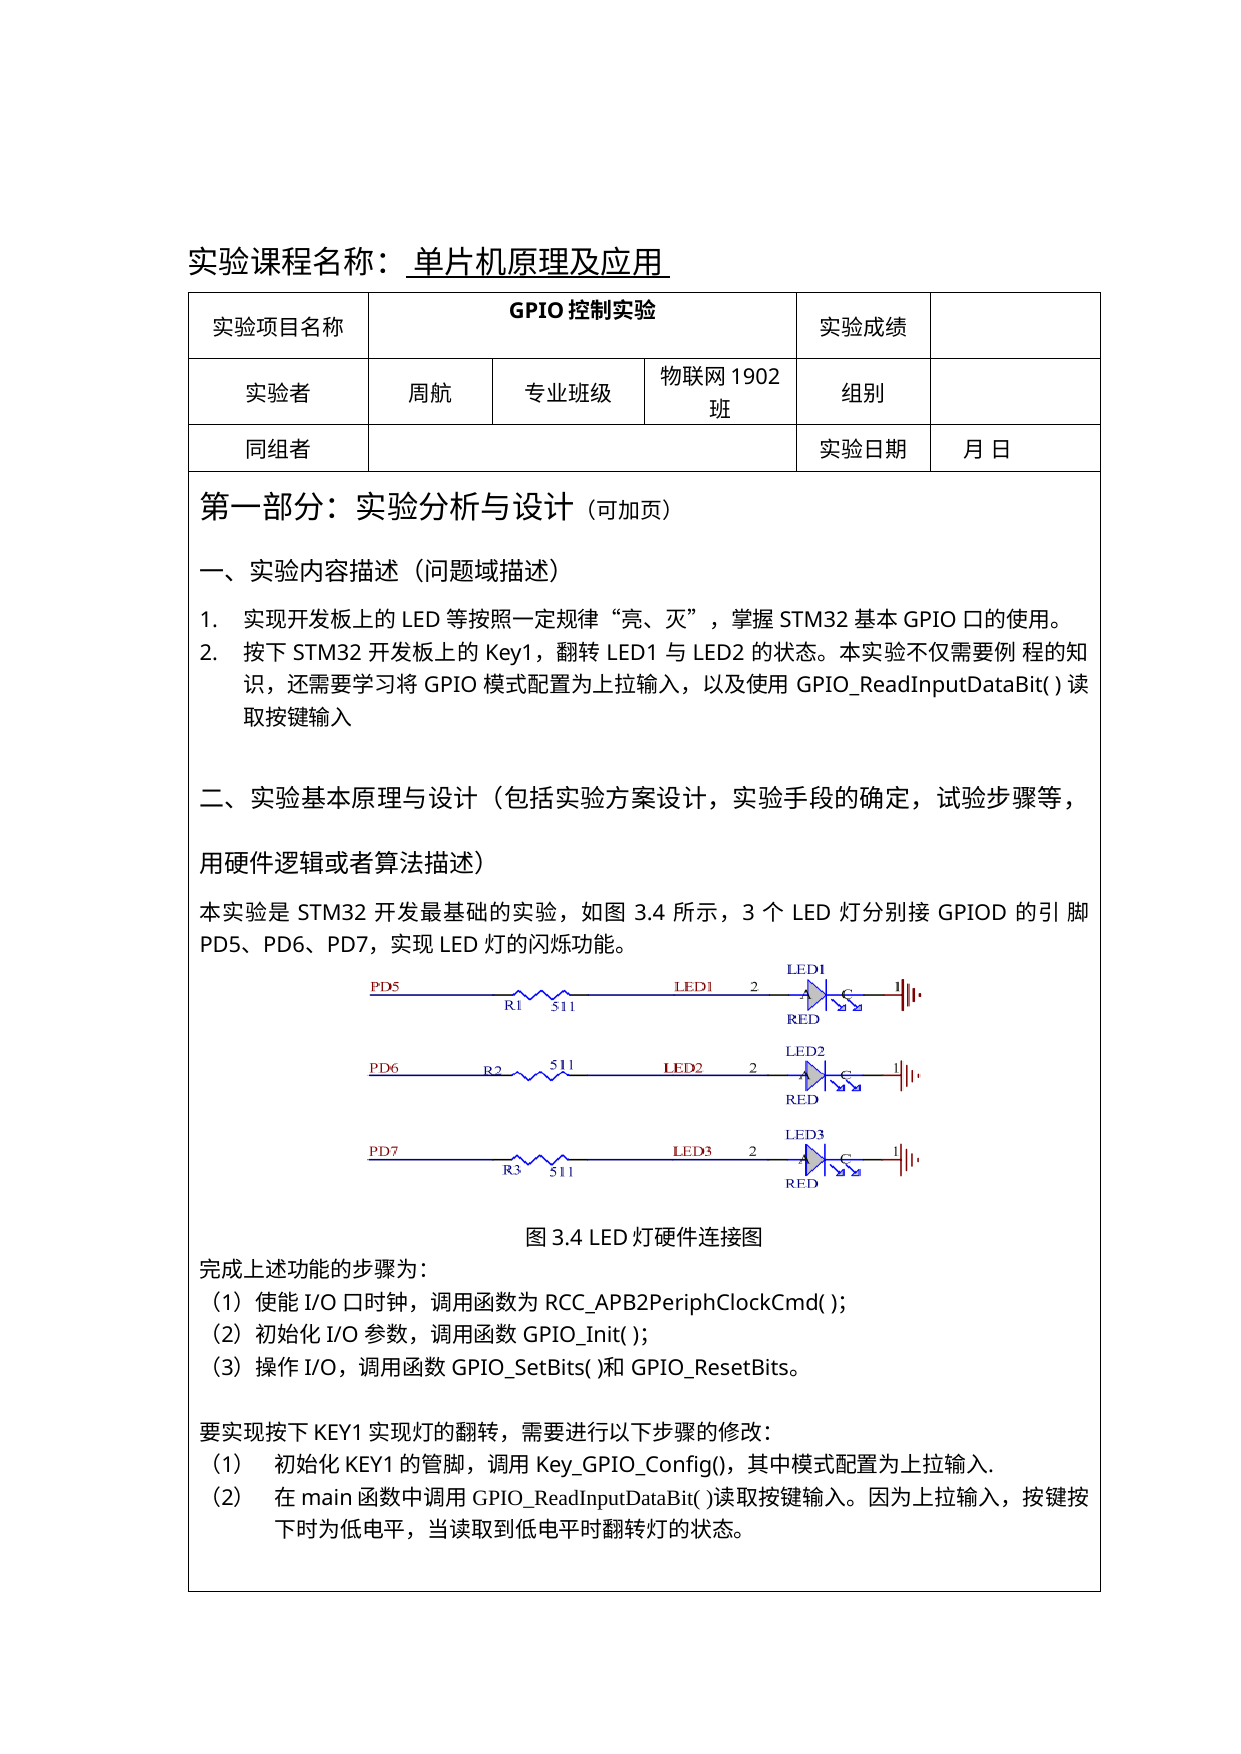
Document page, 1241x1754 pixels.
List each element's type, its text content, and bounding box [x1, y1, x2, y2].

table_header GPIO控制实验 [369, 293, 796, 358]
table_cell 月 日 [931, 425, 1100, 471]
table_header [931, 293, 1100, 358]
table_cell 物联网1902班 [645, 359, 796, 424]
table_cell 同组者 [189, 425, 368, 471]
text 实验课程名称： 单片机原理及应用 [187, 227, 1053, 292]
table_cell [369, 425, 796, 471]
table_cell 实验者 [189, 359, 368, 424]
table_cell [931, 359, 1100, 424]
picture [358, 959, 931, 1188]
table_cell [189, 472, 1100, 1591]
table_cell 组别 [797, 359, 930, 424]
table_cell 周航 [369, 359, 492, 424]
table_header 实验项目名称 [189, 293, 368, 358]
table_cell 专业班级 [493, 359, 644, 424]
table_cell 实验日期 [797, 425, 930, 471]
table_header 实验成绩 [797, 293, 930, 358]
